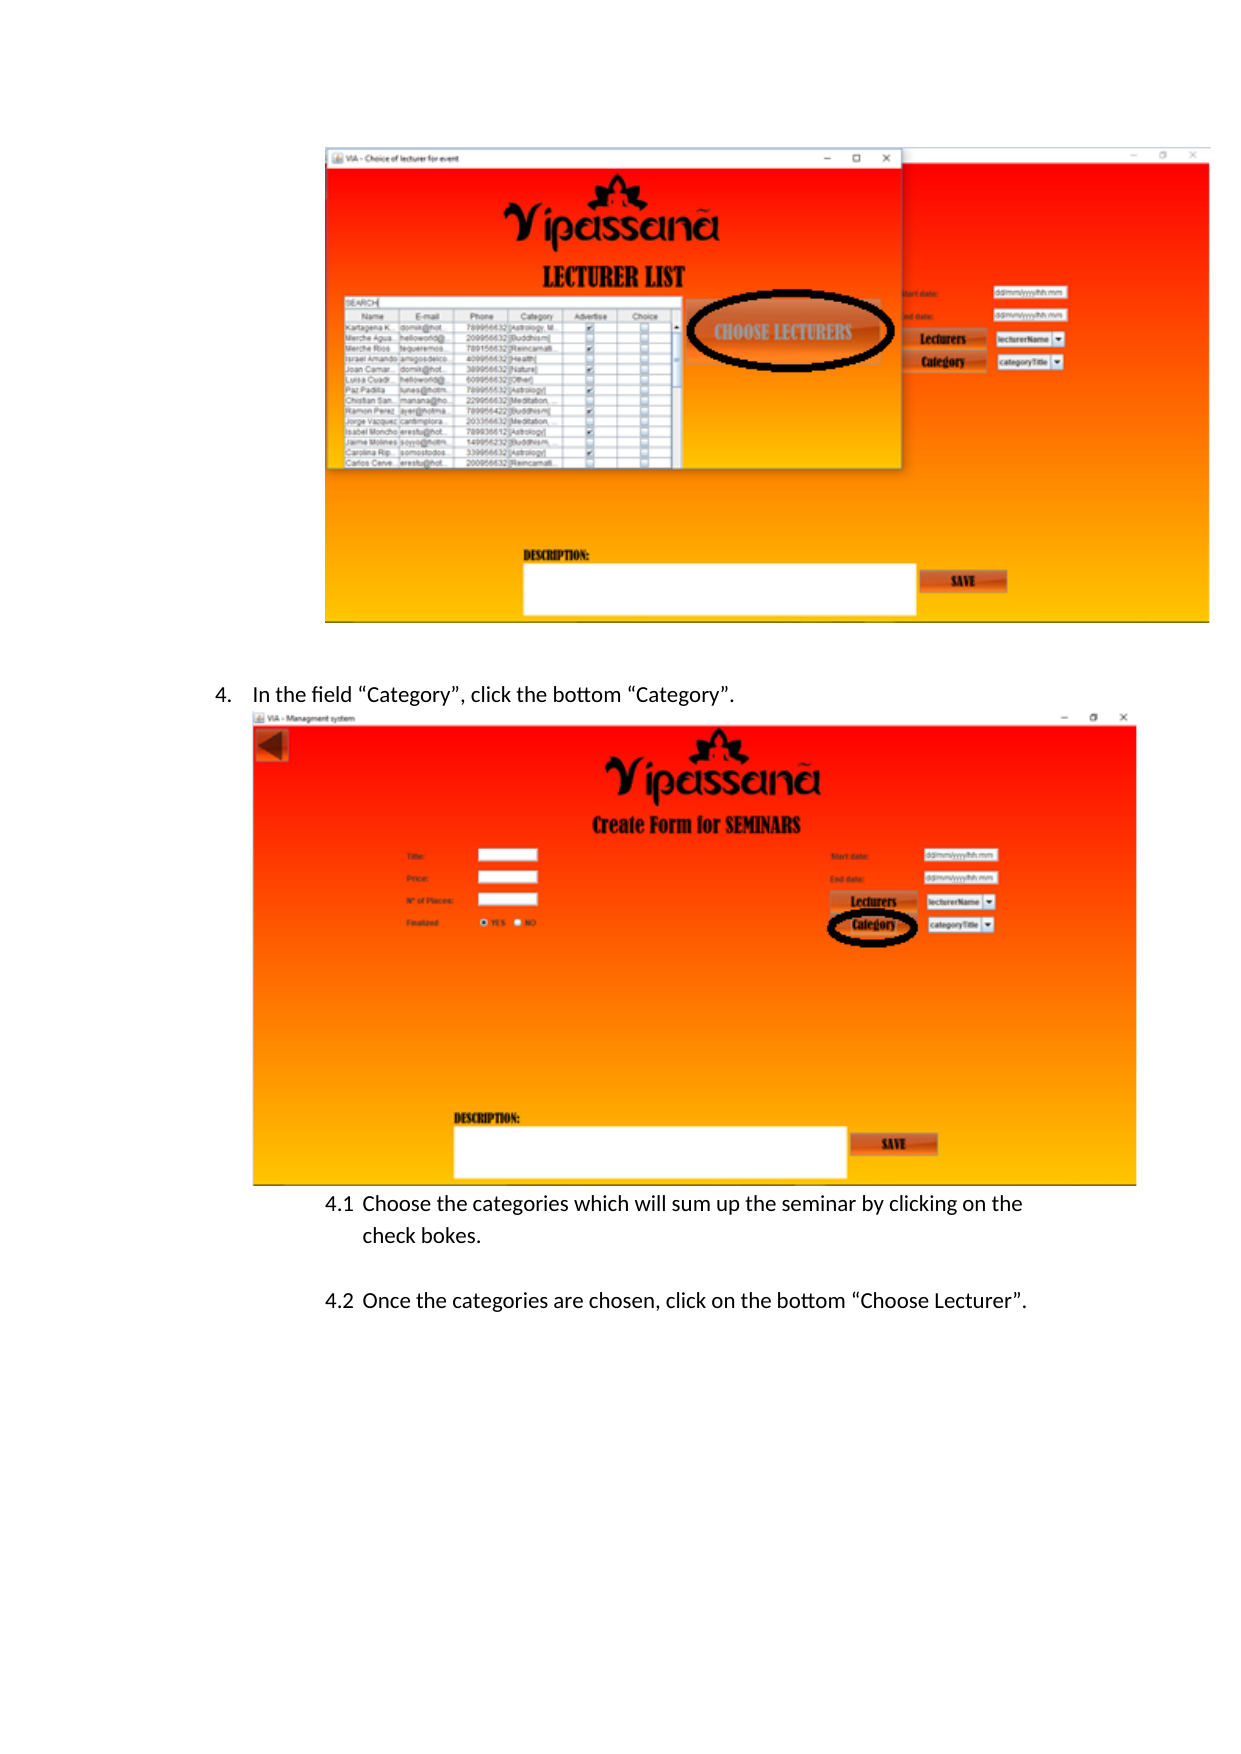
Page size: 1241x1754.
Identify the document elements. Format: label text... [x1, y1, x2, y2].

list Choose the categories which will sum up the seminar by clicking on the check bokes. [325, 1189, 1063, 1250]
list Once the categories are chosen, click on the bottom “Choose Lecturer”. [325, 1286, 1063, 1314]
picture [252, 711, 1137, 1186]
picture [325, 147, 1211, 623]
